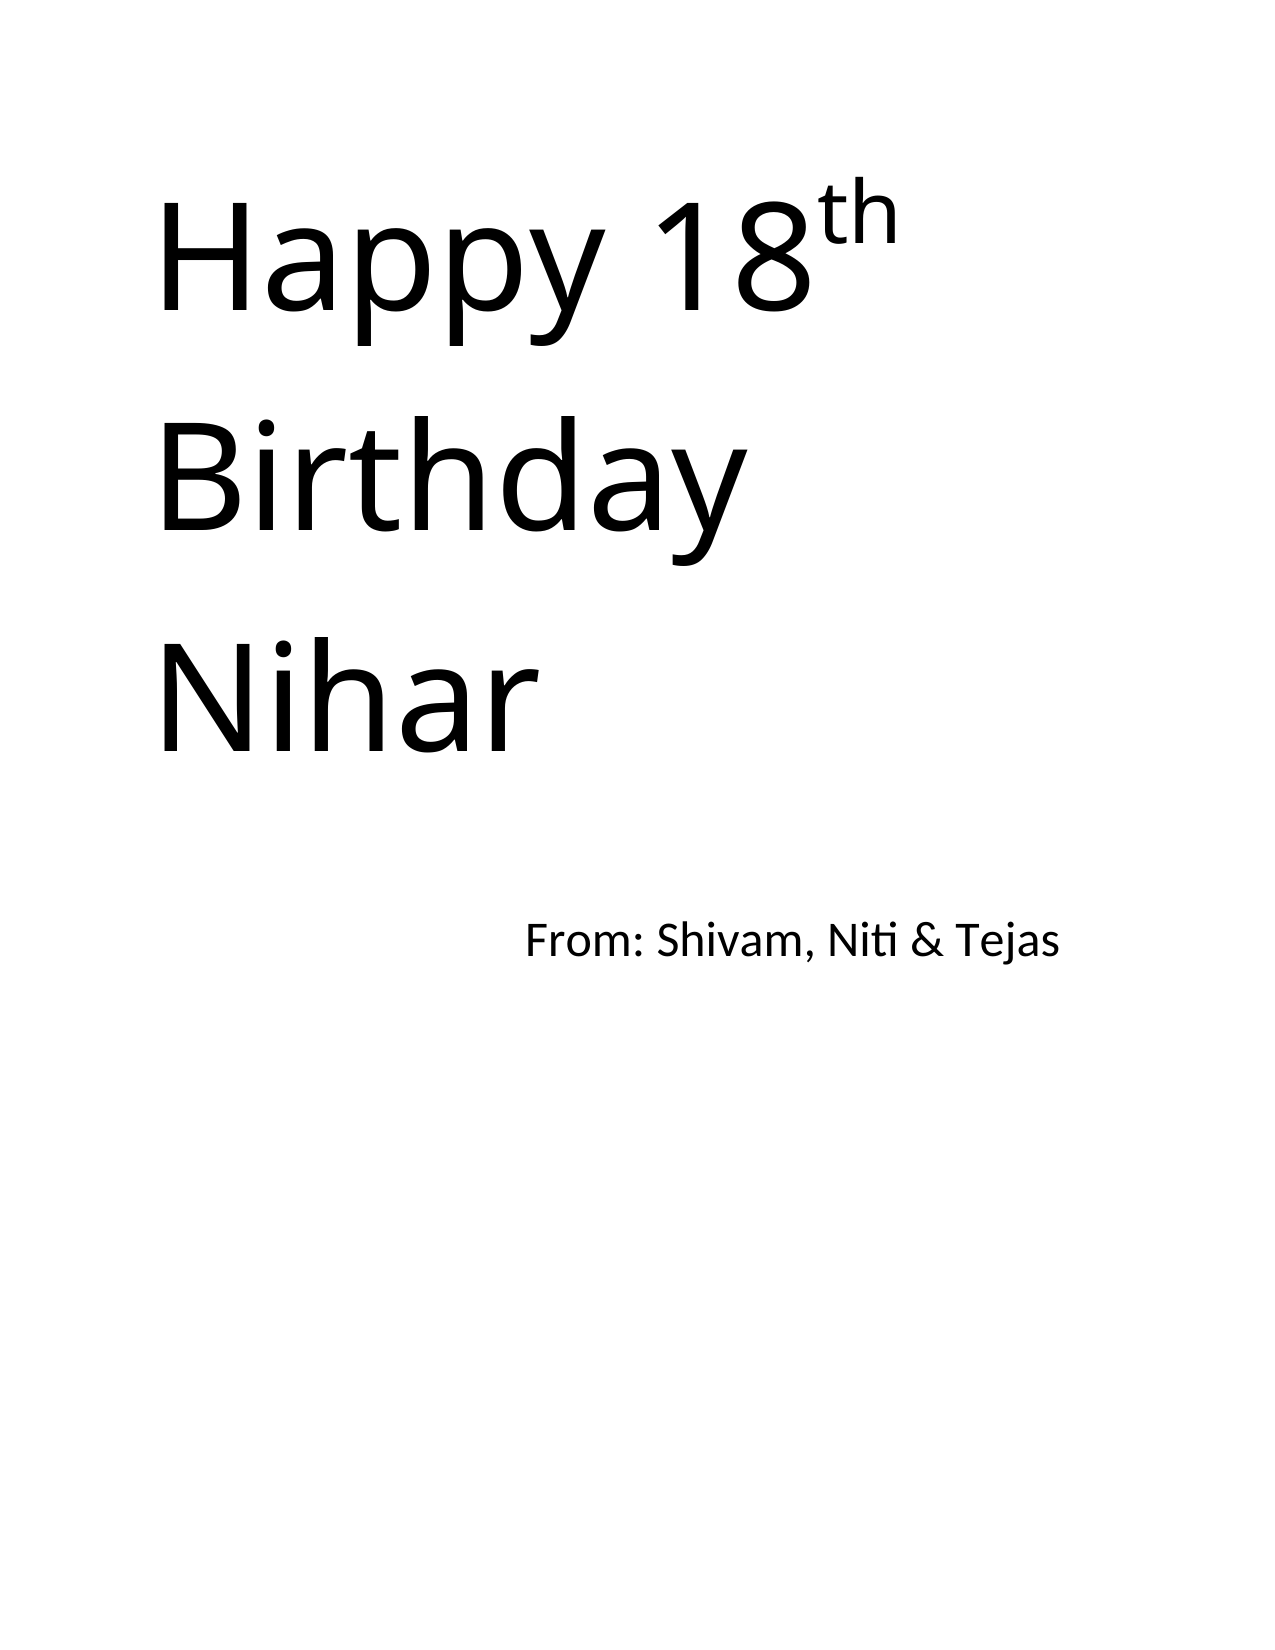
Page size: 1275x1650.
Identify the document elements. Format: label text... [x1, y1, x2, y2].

text From: Shivam, Niti & Tejas [525, 875, 1125, 969]
text Happy 18th Birthday Nihar [150, 150, 1125, 795]
